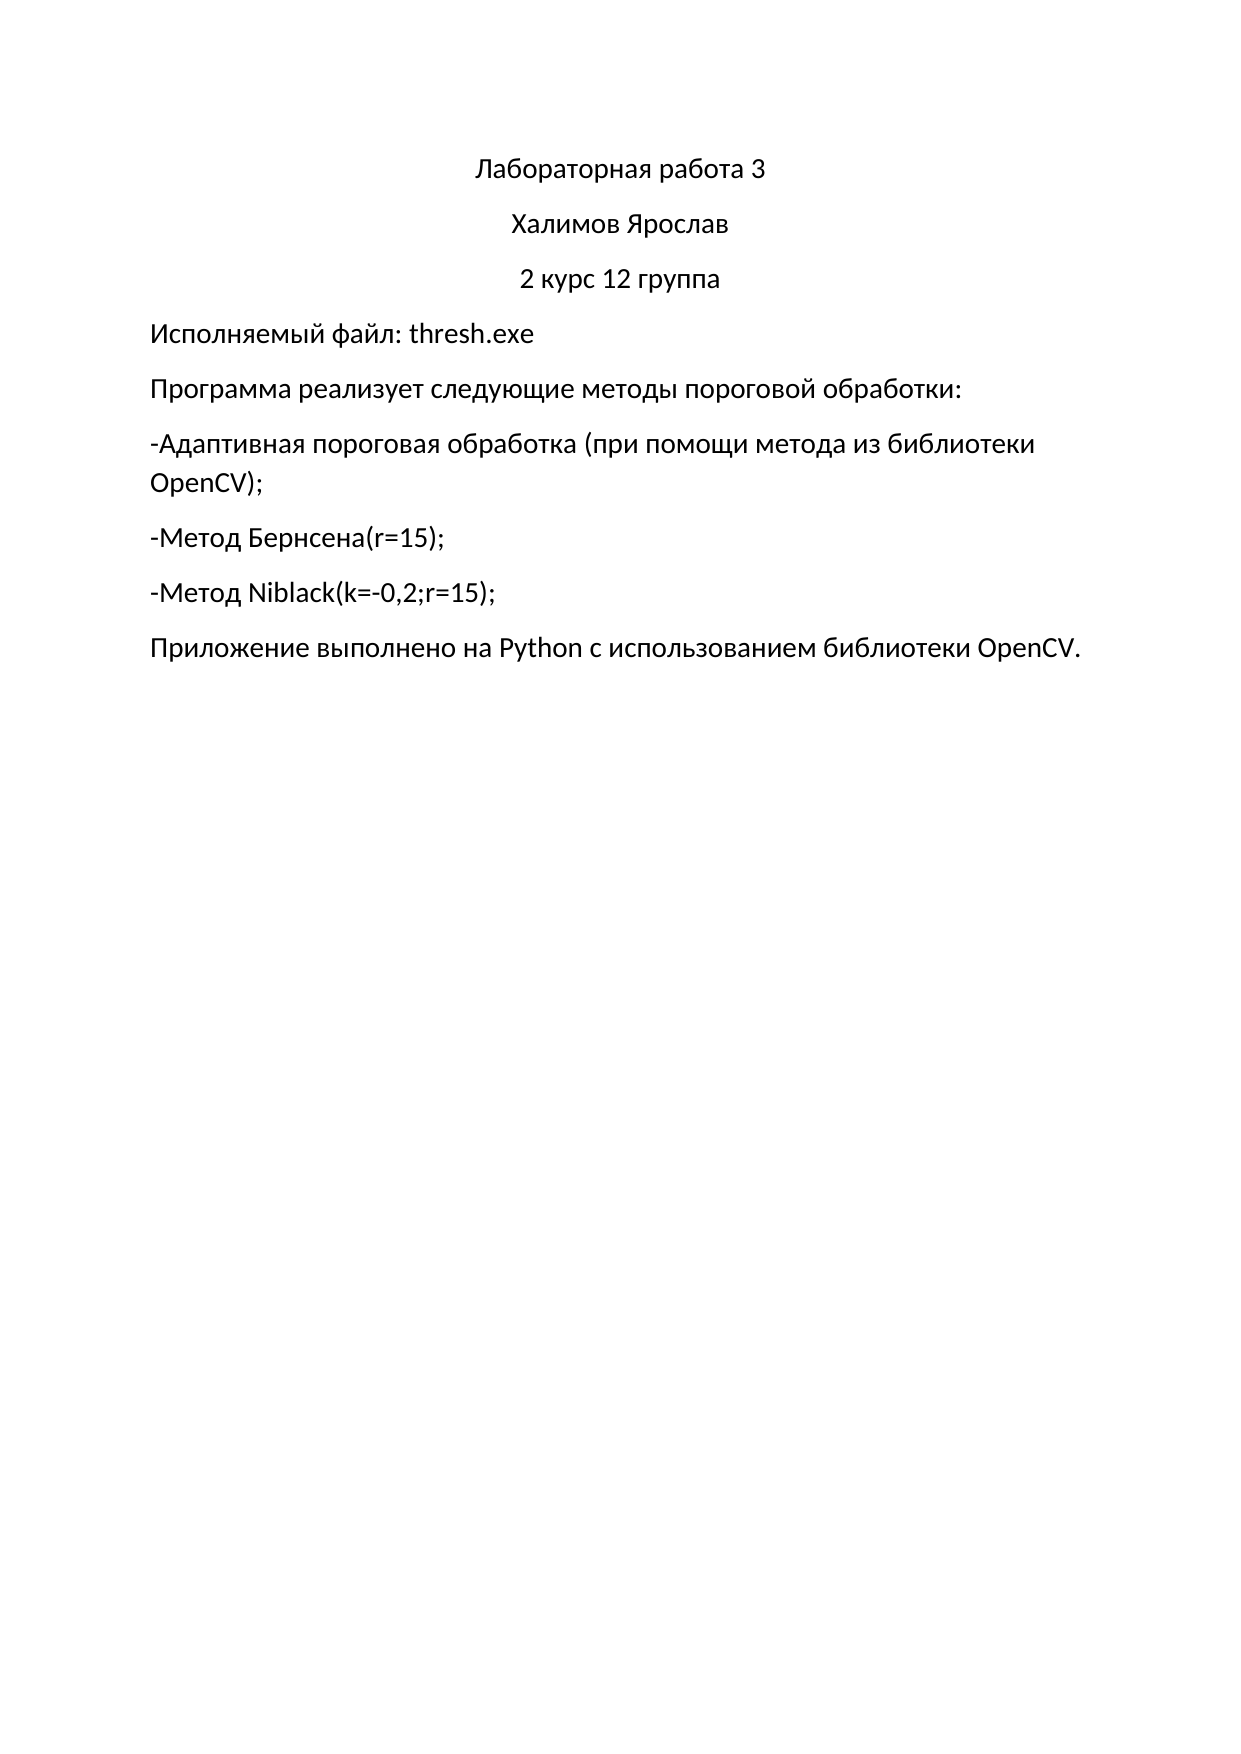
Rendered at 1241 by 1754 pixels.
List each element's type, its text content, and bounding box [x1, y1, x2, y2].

text Программа реализует следующие методы пороговой обработки: [150, 370, 1090, 406]
text Исполняемый файл: thresh.exe [150, 315, 1090, 351]
text -Адаптивная пороговая обработка (при помощи метода из библиотеки OpenCV); [150, 426, 1090, 499]
text Лабораторная работа 3 [150, 150, 1090, 186]
text -Метод Niblack(k=-0,2;r=15); [150, 574, 1090, 610]
text Халимов Ярослав [150, 205, 1090, 241]
text -Метод Бернсена(r=15); [150, 519, 1090, 555]
text Приложение выполнено на Python с использованием библиотеки OpenCV. [150, 629, 1090, 665]
text 2 курс 12 группа [150, 260, 1090, 296]
